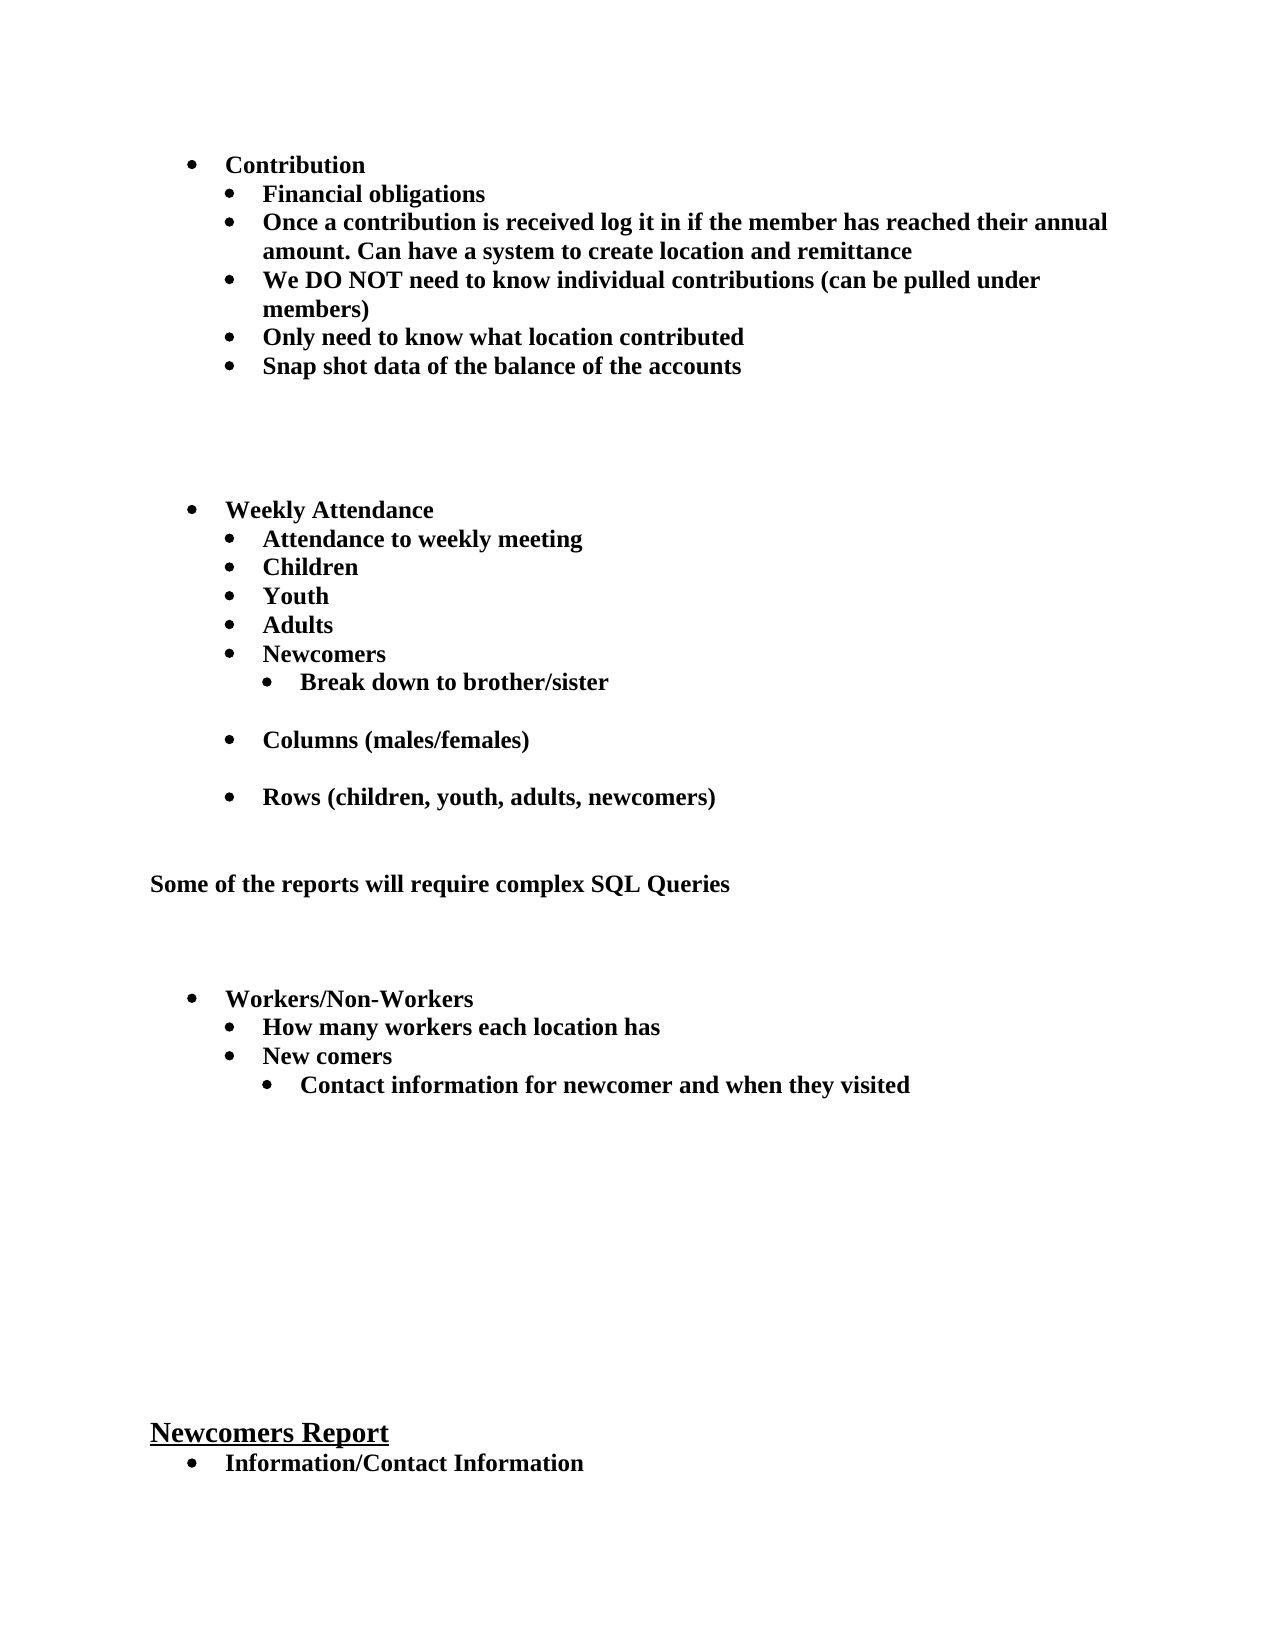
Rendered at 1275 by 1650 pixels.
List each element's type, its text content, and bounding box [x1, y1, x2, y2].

text Newcomers Report [150, 1415, 1125, 1448]
list Only need to know what location contributed [225, 322, 1125, 351]
list We DO NOT need to know individual contributions (can be pulled under members) [225, 265, 1125, 322]
list Once a contribution is received log it in if the member has reached their annual amount. Can have a system to create location and remittance [225, 207, 1125, 265]
list Break down to brother/sister [262, 667, 1125, 696]
list Workers/Non-Workers [187, 984, 1125, 1012]
list Financial obligations [225, 179, 1125, 207]
list Newcomers [225, 639, 1125, 667]
list Children [225, 552, 1125, 581]
list Information/Contact Information [187, 1448, 1125, 1477]
list How many workers each location has [225, 1012, 1125, 1041]
list New comers [225, 1041, 1125, 1070]
list Contribution [187, 150, 1125, 179]
list Attendance to weekly meeting [225, 524, 1125, 552]
list Contact information for newcomer and when they visited [262, 1070, 1125, 1099]
text Some of the reports will require complex SQL Queries [150, 869, 1125, 897]
list Snap shot data of the balance of the accounts [225, 351, 1125, 380]
list Weekly Attendance [187, 495, 1125, 524]
list Rows (children, youth, adults, newcomers) [225, 782, 1125, 811]
list Adults [225, 610, 1125, 639]
list Columns (males/females) [225, 725, 1125, 754]
list Youth [225, 581, 1125, 610]
